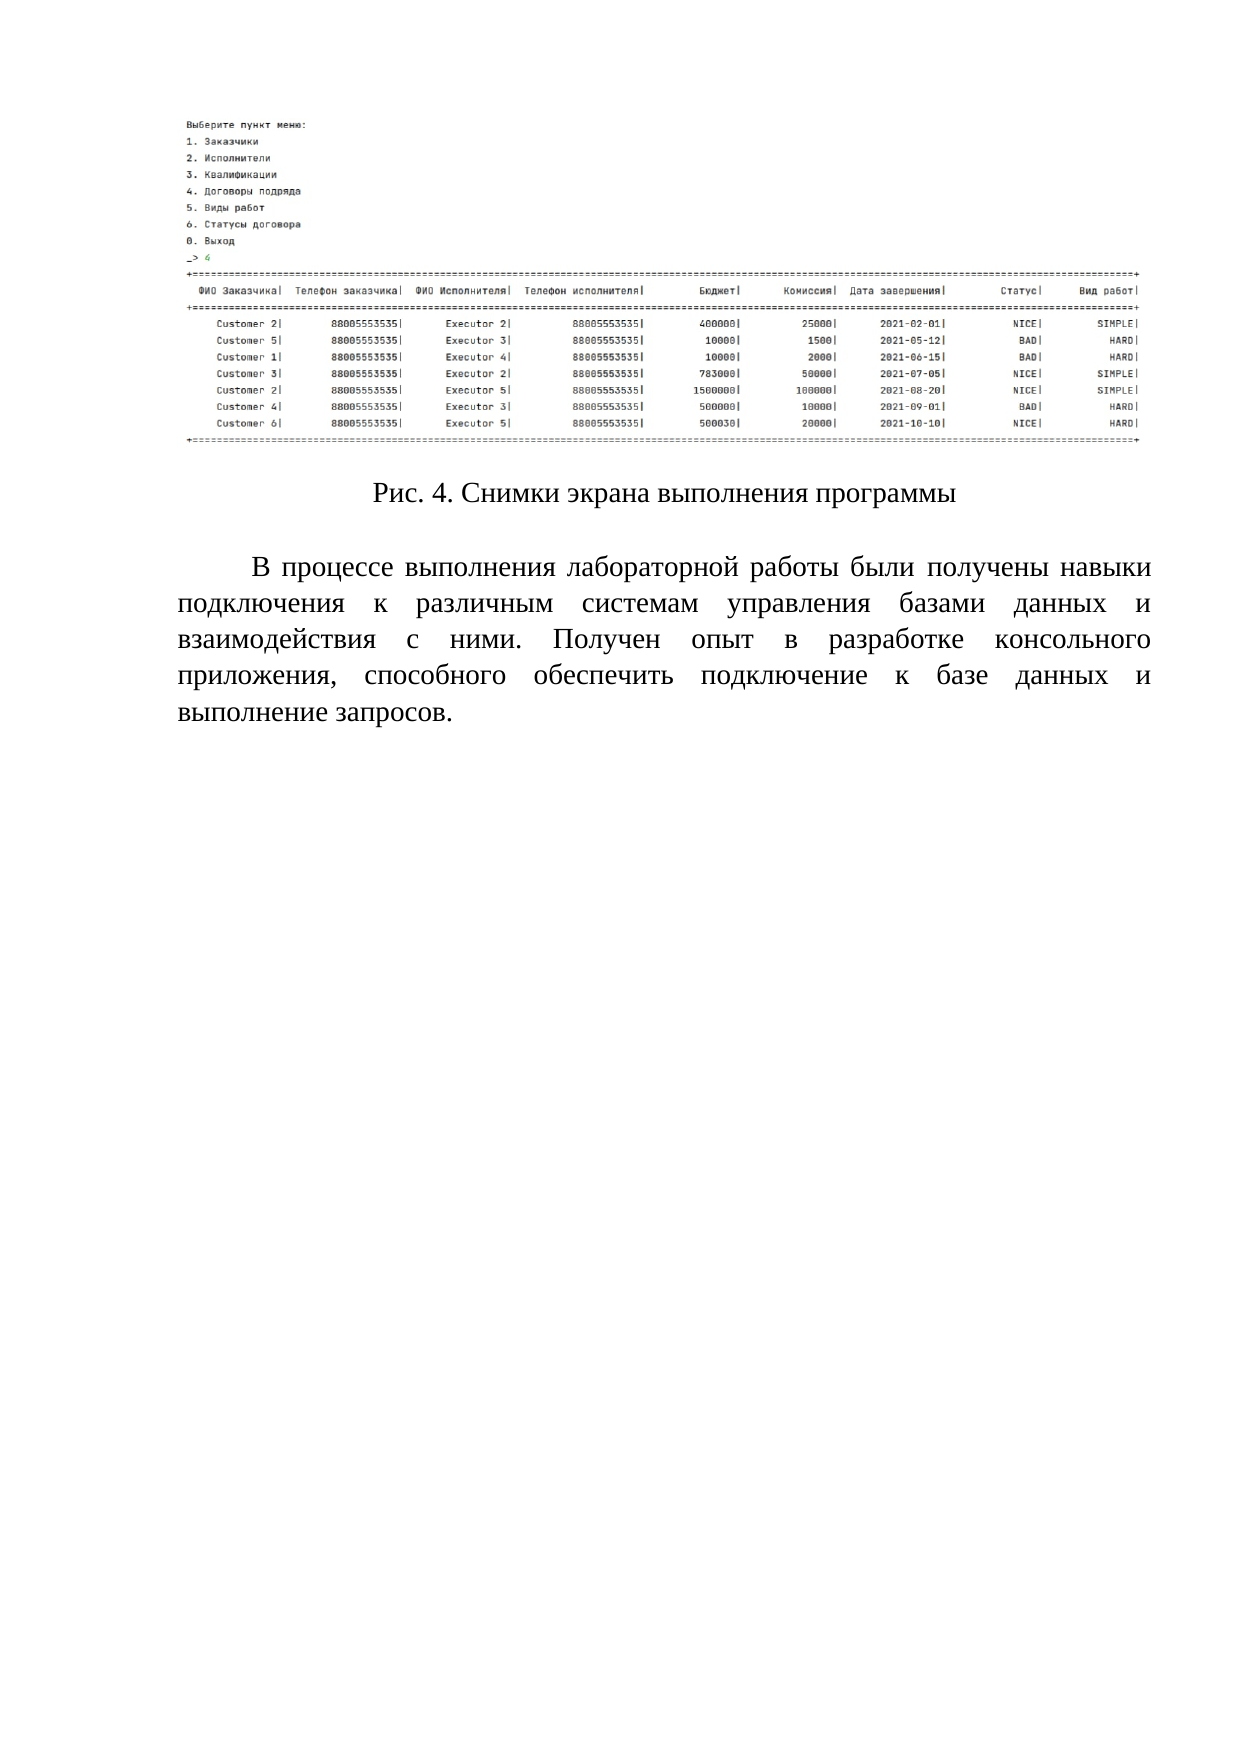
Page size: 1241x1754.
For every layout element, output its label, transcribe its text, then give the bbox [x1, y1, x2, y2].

text В процессе выполнения лабораторной работы были получены навыки подключения к различным системам управления базами данных и взаимодействия с ними. Получен опыт в разработке консольного приложения, способного обеспечить подключение к базе данных и выполнение запросов. [177, 549, 1152, 727]
text Рис. 4. Снимки экрана выполнения программы [177, 475, 1152, 509]
picture [177, 118, 1152, 461]
